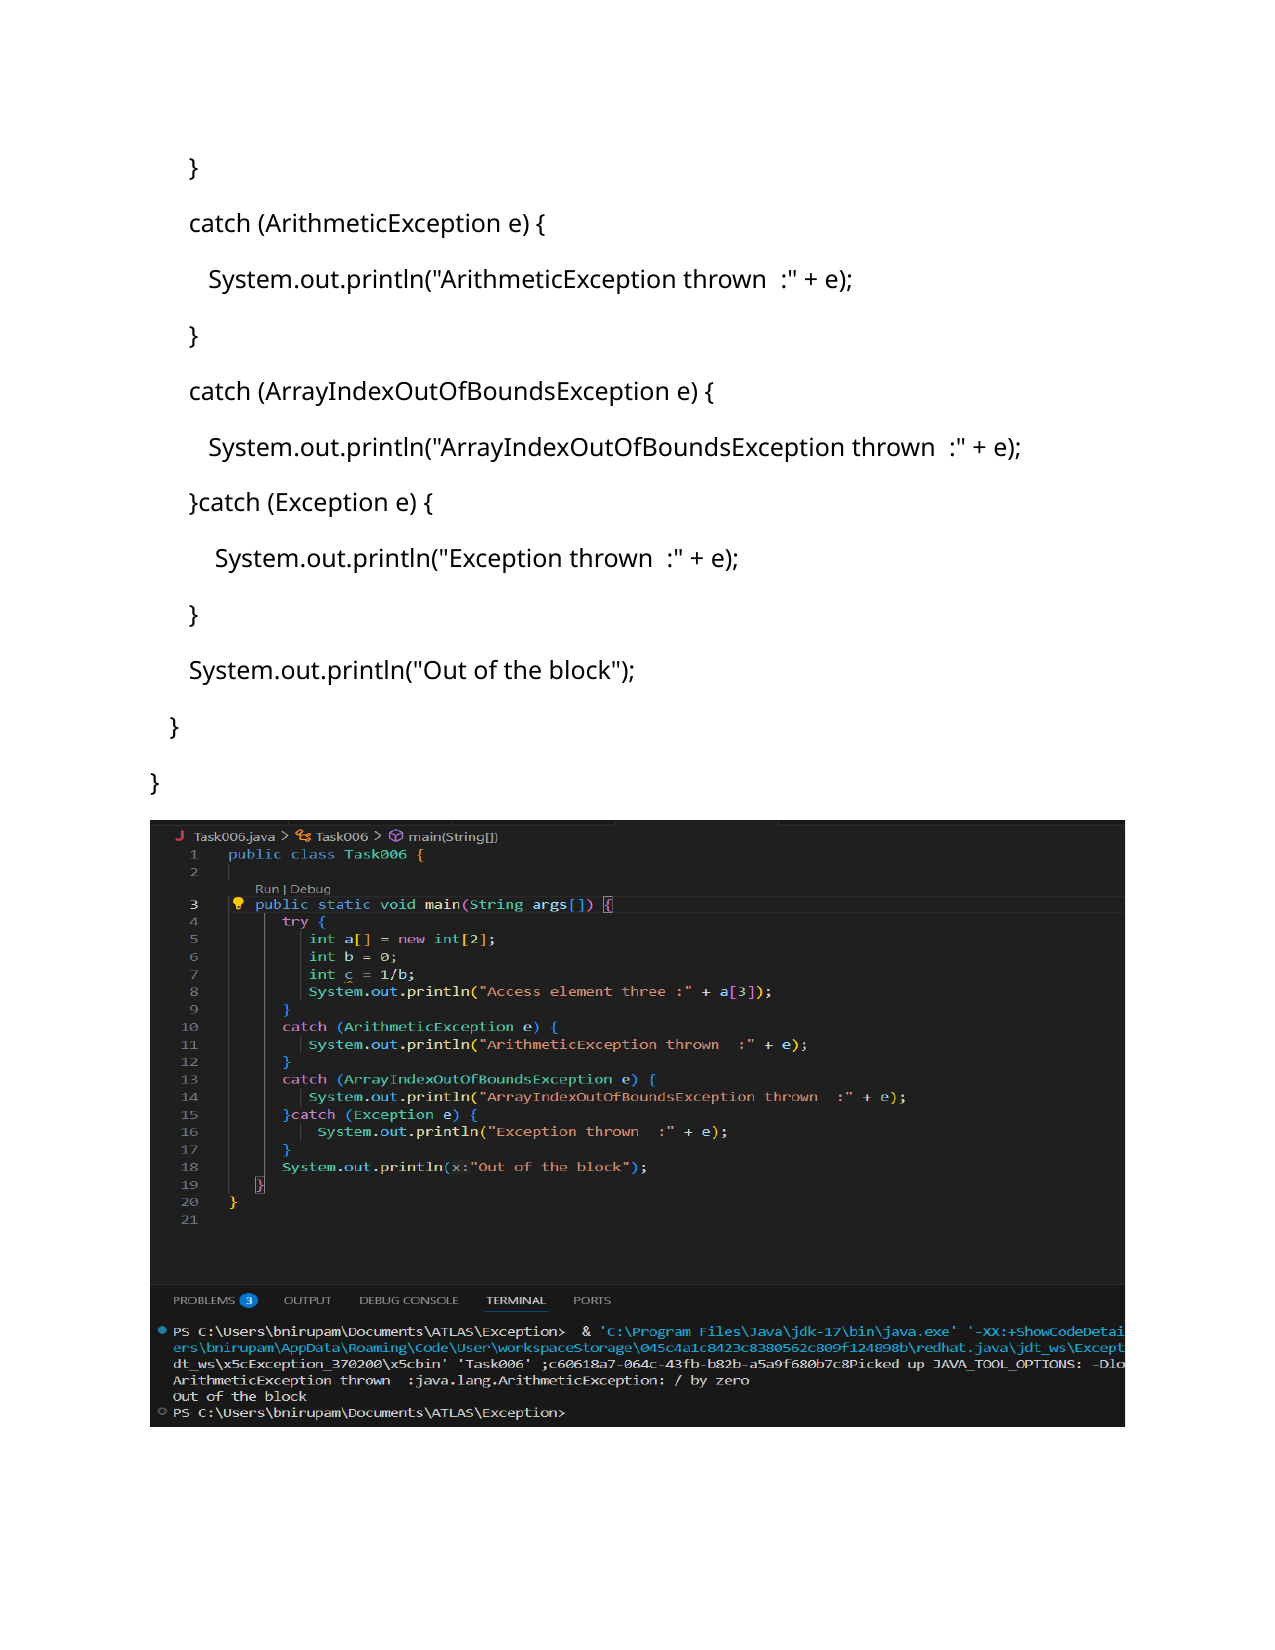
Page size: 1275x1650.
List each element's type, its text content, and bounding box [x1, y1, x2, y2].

text System.out.println("ArrayIndexOutOfBoundsException thrown :" + e); [150, 429, 1125, 463]
text } [150, 597, 1125, 631]
text System.out.println("Exception thrown :" + e); [150, 541, 1125, 575]
text } [150, 708, 1125, 742]
text catch (ArithmeticException e) { [150, 206, 1125, 240]
text } [150, 150, 1125, 184]
text } [150, 317, 1125, 352]
picture [150, 820, 1125, 1427]
text catch (ArrayIndexOutOfBoundsException e) { [150, 373, 1125, 407]
text System.out.println("ArithmeticException thrown :" + e); [150, 262, 1125, 296]
text } [150, 764, 1125, 798]
text System.out.println("Out of the block"); [150, 652, 1125, 687]
text }catch (Exception e) { [150, 485, 1125, 519]
